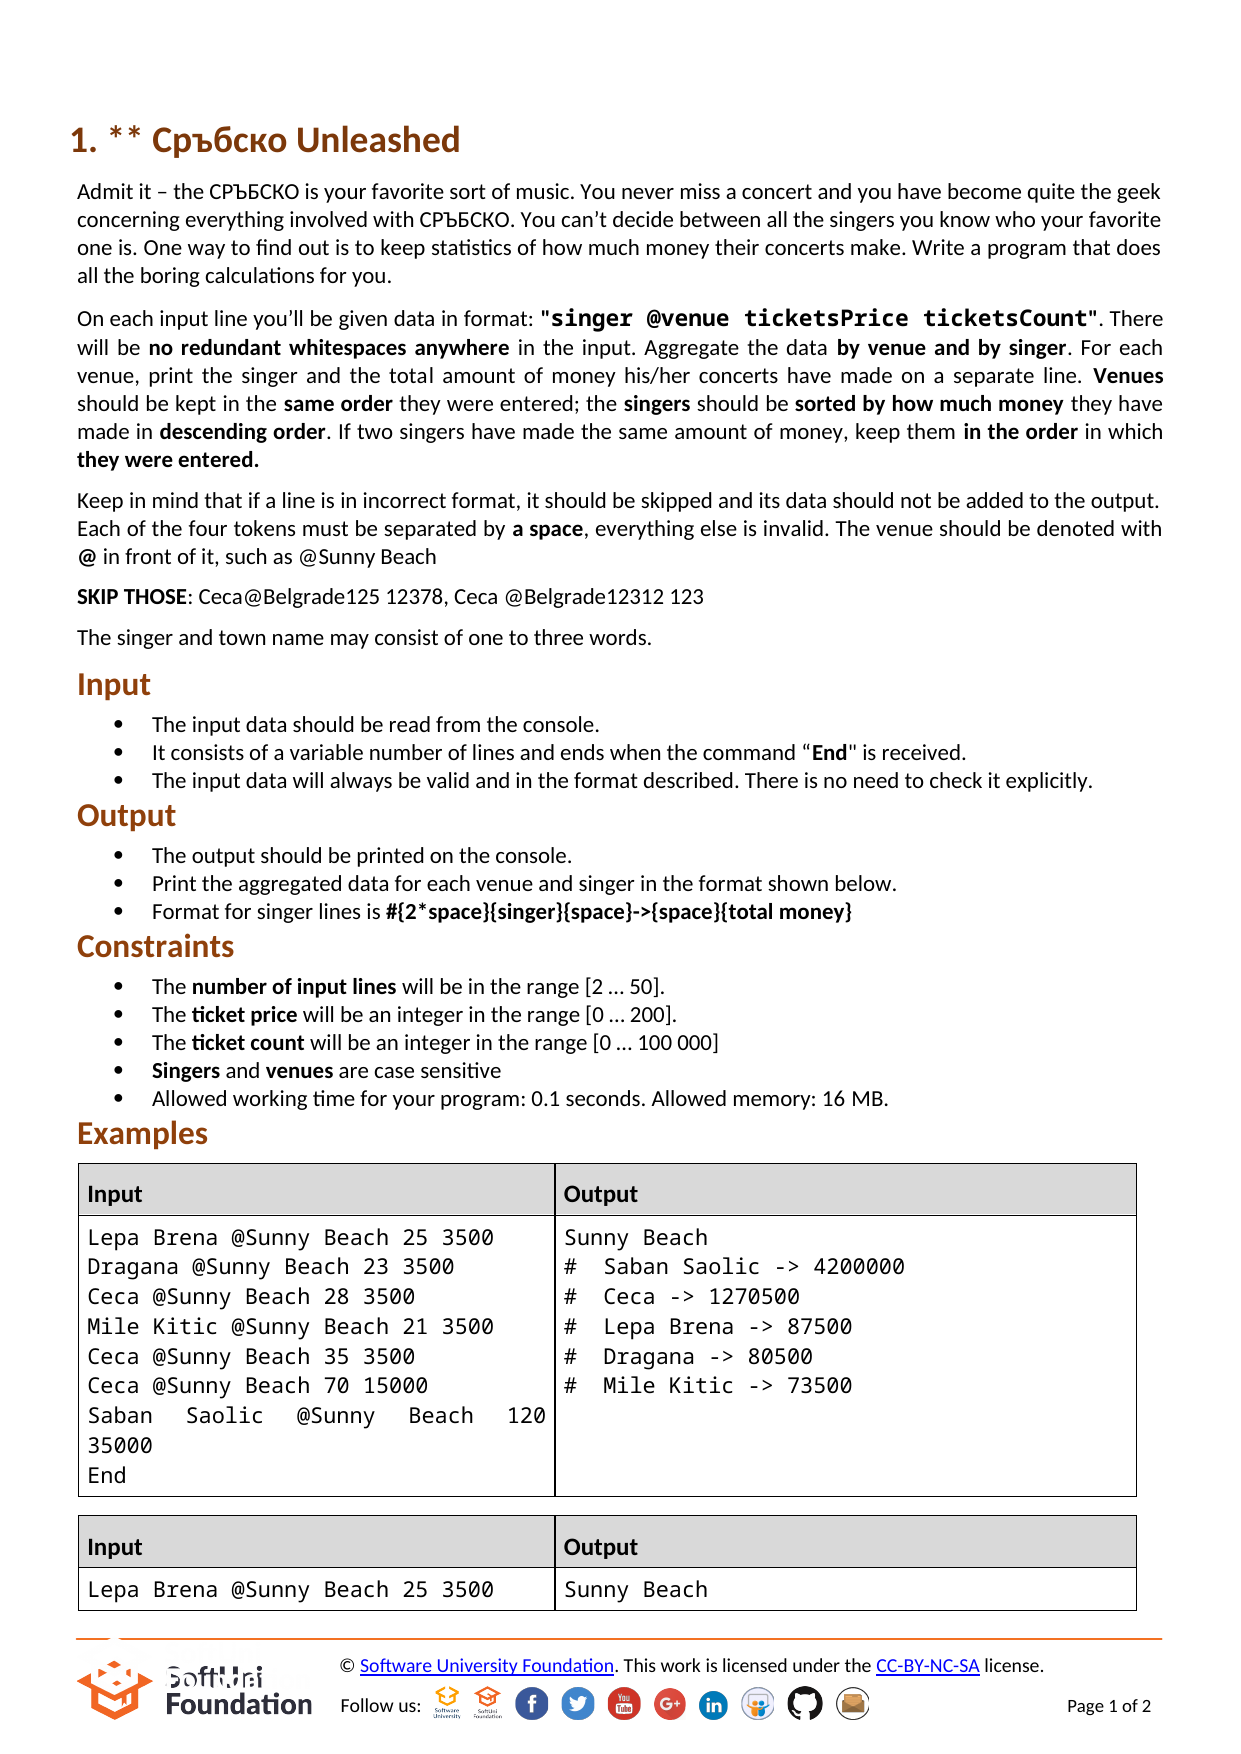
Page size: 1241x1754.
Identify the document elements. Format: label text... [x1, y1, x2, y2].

table_header Input [79, 1516, 554, 1567]
picture [836, 1687, 869, 1720]
text Keep in mind that if a line is in incorrect format, it should be skipped and its data should not be added to the output. Each of the four tokens must be separated by a space, everything else is invalid. The venue should be denoted with @ in front of it, such as @Sunny Beach [77, 486, 1163, 570]
picture [741, 1687, 774, 1720]
list The input data should be read from the console. [114, 710, 1163, 738]
picture [787, 1686, 823, 1720]
list Allowed working time for your program: 0.1 seconds. Allowed memory: 16 MB. [114, 1084, 1163, 1112]
picture [561, 1687, 595, 1720]
subtitle Output [77, 794, 1163, 835]
table_cell Lepa Brena @Sunny Beach 25 3500 Dragana @Sunny Beach 23 3500 Ceca @Sunny Beach 28 3500 Mile Kitic @Sunny Beach 21 3500 Ceca @Sunny Beach 35 3500 Ceca @Sunny Beach 70 15000 Saban Saolic @Sunny Beach 120 35000 End [79, 1216, 554, 1496]
picture [515, 1687, 549, 1720]
subtitle ** Сръбско Unleashed [69, 116, 1163, 162]
subtitle Input [77, 663, 1163, 704]
picture [607, 1687, 641, 1720]
picture [699, 1712, 707, 1720]
picture [699, 1691, 707, 1699]
list The ticket count will be an integer in the range [0 … 100 000] [114, 1028, 1163, 1056]
list It consists of a variable number of lines and ends when the command “End" is received. [114, 738, 1163, 766]
picture [473, 1686, 502, 1720]
table_cell Sunny Beach # Saban Saolic -> 4200000 # Ceca -> 1270500 # Lepa Brena -> 87500 # Dragana -> 80500 # Mile Kitic -> 73500 [556, 1216, 1136, 1496]
table_header Output [556, 1516, 1136, 1567]
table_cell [79, 1568, 554, 1610]
picture [720, 1712, 728, 1720]
table_header Output [556, 1164, 1136, 1214]
list Format for singer lines is #{2*space}{singer}{space}->{space}{total money} [114, 897, 1163, 925]
list The input data will always be valid and in the format described. There is no need to check it explicitly. [114, 766, 1163, 794]
subtitle Examples [77, 1112, 1163, 1153]
list The ticket price will be an integer in the range [0 … 200]. [114, 1000, 1163, 1028]
list The number of input lines will be in the range [2 … 50]. [114, 972, 1163, 1000]
picture [433, 1686, 461, 1720]
text On each input line you’ll be given data in format: "singer @venue ticketsPrice ticketsCount". There will be no redundant whitespaces anywhere in the input. Aggregate the data by venue and by singer. For each venue, print the singer and the total amount of money his/her concerts have made on a separate line. Venues should be kept in the same order they were entered; the singers should be sorted by how much money they have made in descending order. If two singers have made the same amount of money, keep them in the order in which they were entered. [77, 302, 1163, 473]
text SKIP THOSE: Ceca@Belgrade125 12378, Ceca @Belgrade12312 123 [77, 582, 1163, 610]
picture [76, 1636, 312, 1720]
subtitle Constraints [77, 925, 1163, 966]
list Print the aggregated data for each venue and singer in the format shown below. [114, 869, 1163, 897]
text Admit it – the СРЪБСКО is your favorite sort of music. You never miss a concert and you have become quite the geek concerning everything involved with СРЪБСКО. You can’t decide between all the singers you know who your favorite one is. One way to find out is to keep statistics of how much money their concerts make. Write a program that does all the boring calculations for you. [77, 177, 1163, 289]
picture [720, 1691, 728, 1699]
picture [654, 1688, 686, 1720]
list The output should be printed on the console. [114, 841, 1163, 869]
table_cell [556, 1568, 1136, 1610]
table_header Input [79, 1164, 554, 1214]
list Singers and venues are case sensitive [114, 1056, 1163, 1084]
text The singer and town name may consist of one to three words. [77, 623, 1163, 651]
